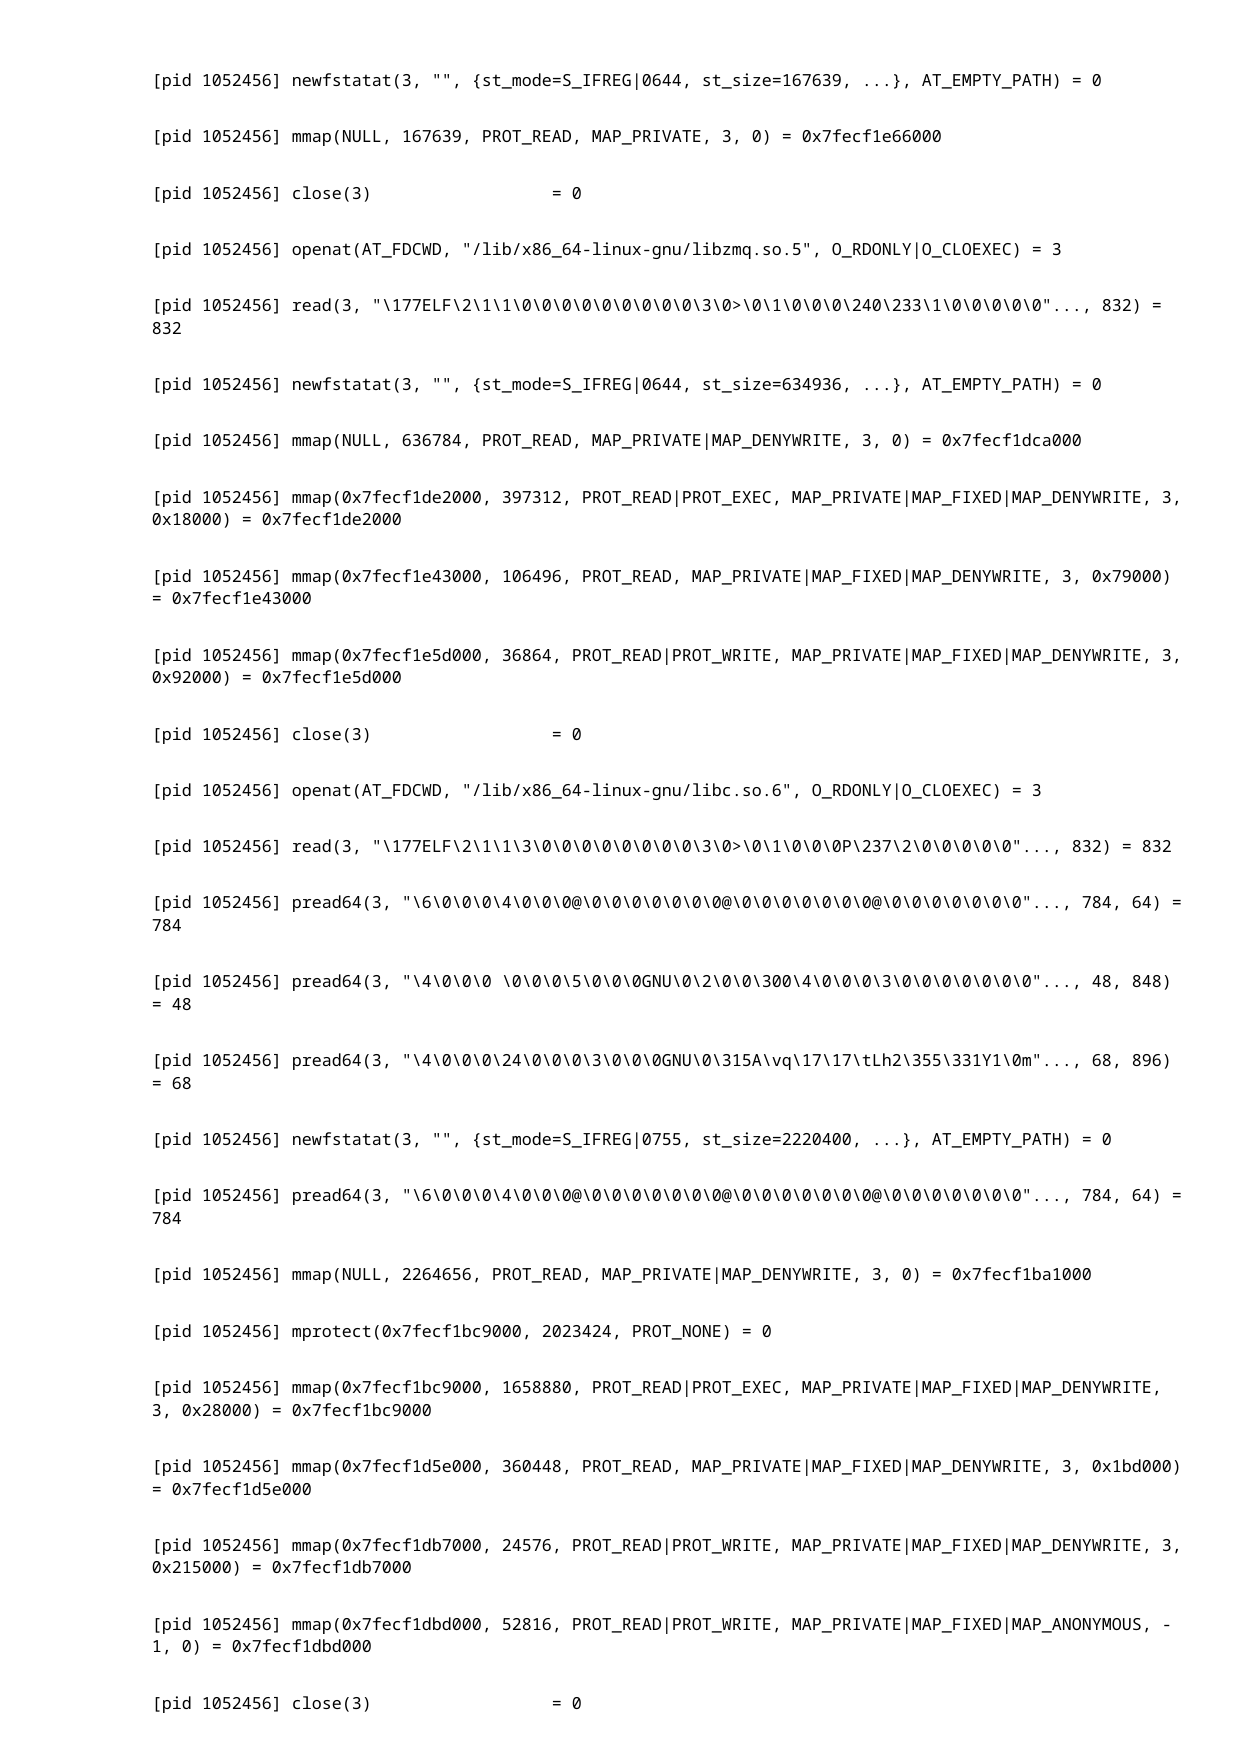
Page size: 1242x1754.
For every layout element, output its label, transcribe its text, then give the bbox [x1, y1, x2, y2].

text [pid 1052456] mmap(0x7fecf1de2000, 397312, PROT_READ|PROT_EXEC, MAP_PRIVATE|MAP_FIXED|MAP_DENYWRITE, 3, 0x18000) = 0x7fecf1de2000 [152, 485, 1183, 531]
text [pid 1052456] newfstatat(3, "", {st_mode=S_IFREG|0644, st_size=167639, ...}, AT_EMPTY_PATH) = 0 [152, 69, 1183, 91]
text [pid 1052456] close(3) = 0 [152, 722, 1183, 745]
text [pid 1052456] mmap(NULL, 636784, PROT_READ, MAP_PRIVATE|MAP_DENYWRITE, 3, 0) = 0x7fecf1dca000 [152, 429, 1183, 452]
text [pid 1052456] pread64(3, "\4\0\0\0 \0\0\0\5\0\0\0GNU\0\2\0\0\300\4\0\0\0\3\0\0\0\0\0\0\0"..., 48, 848) = 48 [152, 970, 1183, 1015]
text [pid 1052456] close(3) = 0 [152, 181, 1183, 204]
text [pid 1052456] mmap(NULL, 2264656, PROT_READ, MAP_PRIVATE|MAP_DENYWRITE, 3, 0) = 0x7fecf1ba1000 [152, 1263, 1183, 1286]
text [pid 1052456] newfstatat(3, "", {st_mode=S_IFREG|0644, st_size=634936, ...}, AT_EMPTY_PATH) = 0 [152, 373, 1183, 395]
text [pid 1052456] pread64(3, "\6\0\0\0\4\0\0\0@\0\0\0\0\0\0\0@\0\0\0\0\0\0\0@\0\0\0\0\0\0\0"..., 784, 64) = 784 [152, 1184, 1183, 1229]
text [pid 1052456] mprotect(0x7fecf1bc9000, 2023424, PROT_NONE) = 0 [152, 1319, 1183, 1342]
text [pid 1052456] mmap(NULL, 167639, PROT_READ, MAP_PRIVATE, 3, 0) = 0x7fecf1e66000 [152, 125, 1183, 148]
text [pid 1052456] openat(AT_FDCWD, "/lib/x86_64-linux-gnu/libzmq.so.5", O_RDONLY|O_CLOEXEC) = 3 [152, 237, 1183, 260]
text [pid 1052456] mmap(0x7fecf1d5e000, 360448, PROT_READ, MAP_PRIVATE|MAP_FIXED|MAP_DENYWRITE, 3, 0x1bd000) = 0x7fecf1d5e000 [152, 1454, 1183, 1500]
text [pid 1052456] read(3, "\177ELF\2\1\1\3\0\0\0\0\0\0\0\0\3\0>\0\1\0\0\0P\237\2\0\0\0\0\0"..., 832) = 832 [152, 834, 1183, 857]
text [pid 1052456] close(3) = 0 [152, 1691, 1183, 1714]
text [pid 1052456] openat(AT_FDCWD, "/lib/x86_64-linux-gnu/libc.so.6", O_RDONLY|O_CLOEXEC) = 3 [152, 778, 1183, 801]
text [pid 1052456] pread64(3, "\4\0\0\0\24\0\0\0\3\0\0\0GNU\0\315A\vq\17\17\tLh2\355\331Y1\0m"..., 68, 896) = 68 [152, 1049, 1183, 1094]
text [pid 1052456] newfstatat(3, "", {st_mode=S_IFREG|0755, st_size=2220400, ...}, AT_EMPTY_PATH) = 0 [152, 1128, 1183, 1150]
text [pid 1052456] read(3, "\177ELF\2\1\1\0\0\0\0\0\0\0\0\0\3\0>\0\1\0\0\0\240\233\1\0\0\0\0\0"..., 832) = 832 [152, 294, 1183, 339]
text [pid 1052456] mmap(0x7fecf1bc9000, 1658880, PROT_READ|PROT_EXEC, MAP_PRIVATE|MAP_FIXED|MAP_DENYWRITE, 3, 0x28000) = 0x7fecf1bc9000 [152, 1375, 1183, 1421]
text [pid 1052456] pread64(3, "\6\0\0\0\4\0\0\0@\0\0\0\0\0\0\0@\0\0\0\0\0\0\0@\0\0\0\0\0\0\0"..., 784, 64) = 784 [152, 891, 1183, 936]
text [pid 1052456] mmap(0x7fecf1e43000, 106496, PROT_READ, MAP_PRIVATE|MAP_FIXED|MAP_DENYWRITE, 3, 0x79000) = 0x7fecf1e43000 [152, 564, 1183, 609]
text [pid 1052456] mmap(0x7fecf1db7000, 24576, PROT_READ|PROT_WRITE, MAP_PRIVATE|MAP_FIXED|MAP_DENYWRITE, 3, 0x215000) = 0x7fecf1db7000 [152, 1533, 1183, 1579]
text [pid 1052456] mmap(0x7fecf1dbd000, 52816, PROT_READ|PROT_WRITE, MAP_PRIVATE|MAP_FIXED|MAP_ANONYMOUS, -1, 0) = 0x7fecf1dbd000 [152, 1612, 1183, 1658]
text [pid 1052456] mmap(0x7fecf1e5d000, 36864, PROT_READ|PROT_WRITE, MAP_PRIVATE|MAP_FIXED|MAP_DENYWRITE, 3, 0x92000) = 0x7fecf1e5d000 [152, 643, 1183, 688]
